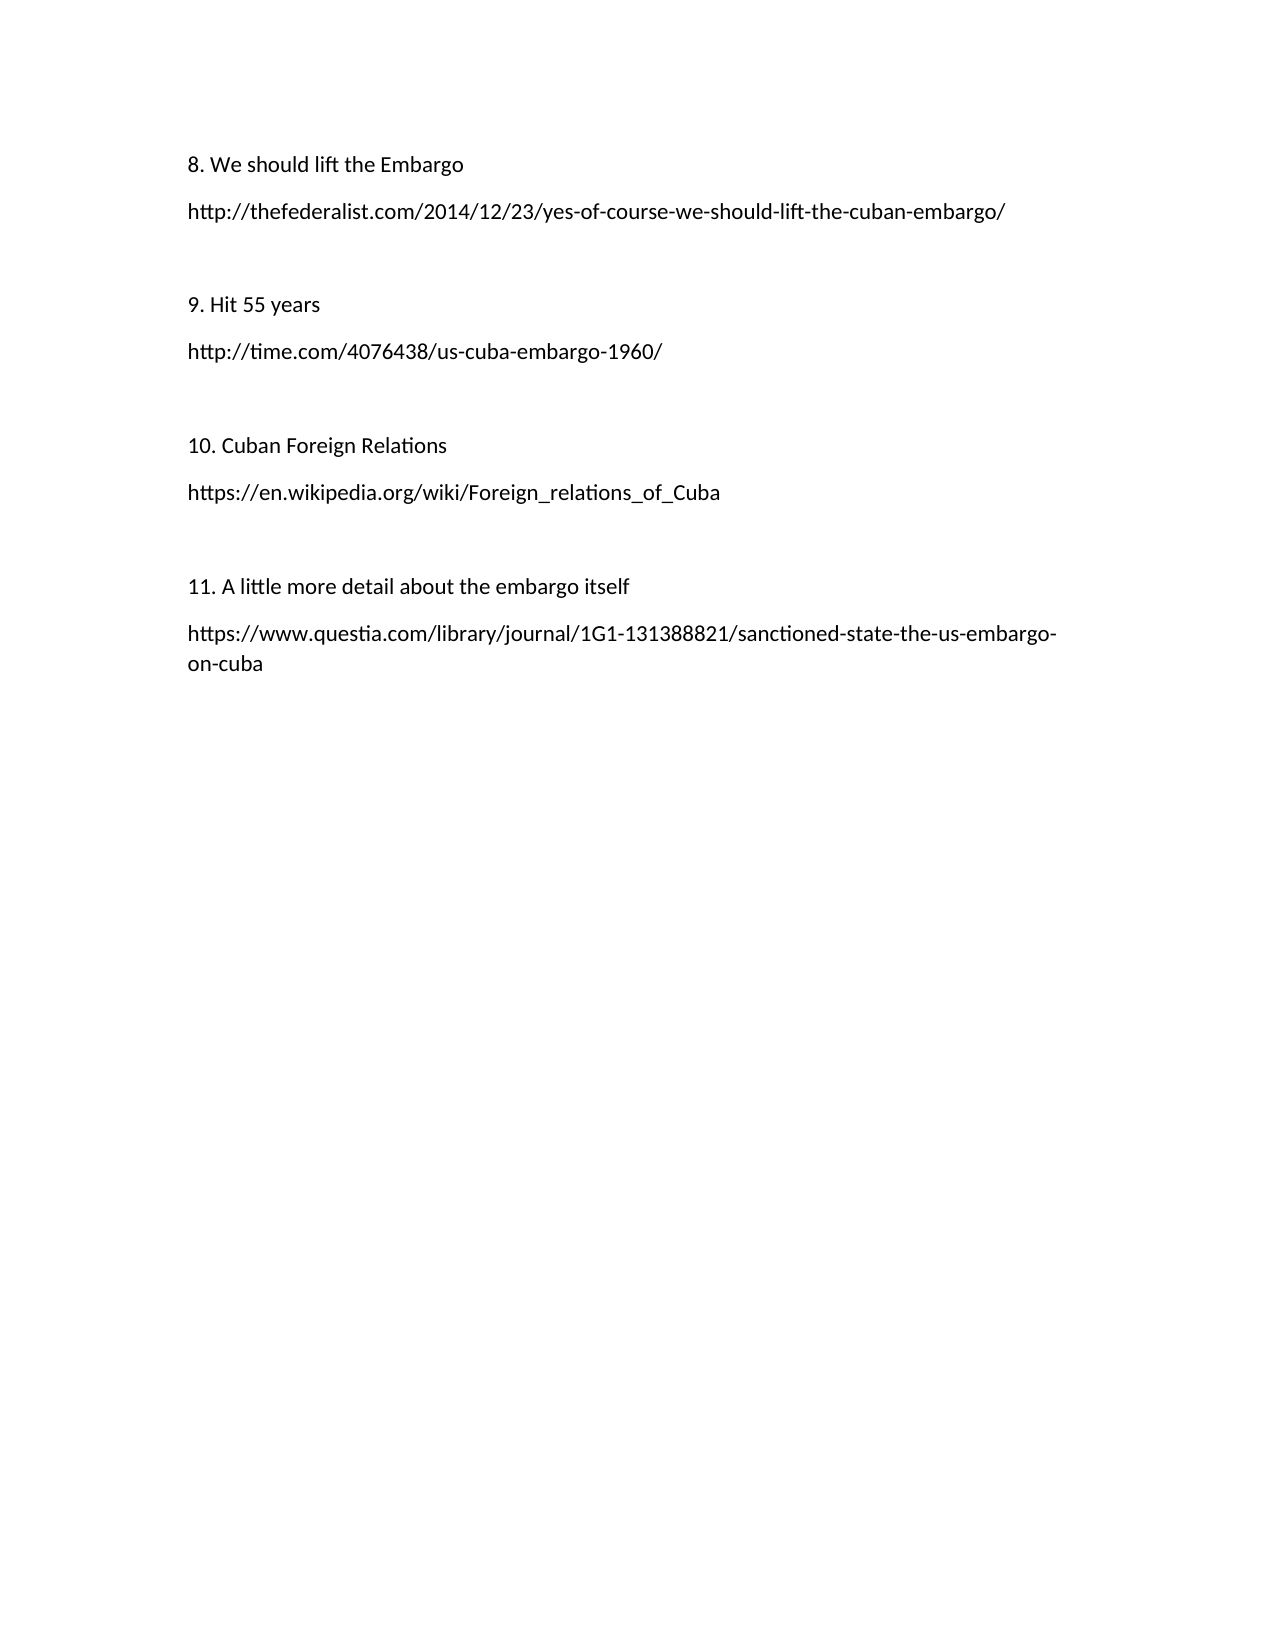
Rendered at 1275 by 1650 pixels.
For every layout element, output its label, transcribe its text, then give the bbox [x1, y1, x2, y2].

text https://www.questia.com/library/journal/1G1-131388821/sanctioned-state-the-us-embargo-on-cuba [187, 619, 1087, 677]
text 8. We should lift the Embargo [187, 150, 1087, 178]
text 11. A little more detail about the embargo itself [187, 572, 1087, 600]
text http://time.com/4076438/us-cuba-embargo-1960/ [187, 337, 1087, 366]
text 10. Cuban Foreign Relations [187, 431, 1087, 459]
text 9. Hit 55 years [187, 291, 1087, 319]
text http://thefederalist.com/2014/12/23/yes-of-course-we-should-lift-the-cuban-embargo/ [187, 197, 1087, 225]
text https://en.wikipedia.org/wiki/Foreign_relations_of_Cuba [187, 478, 1087, 506]
